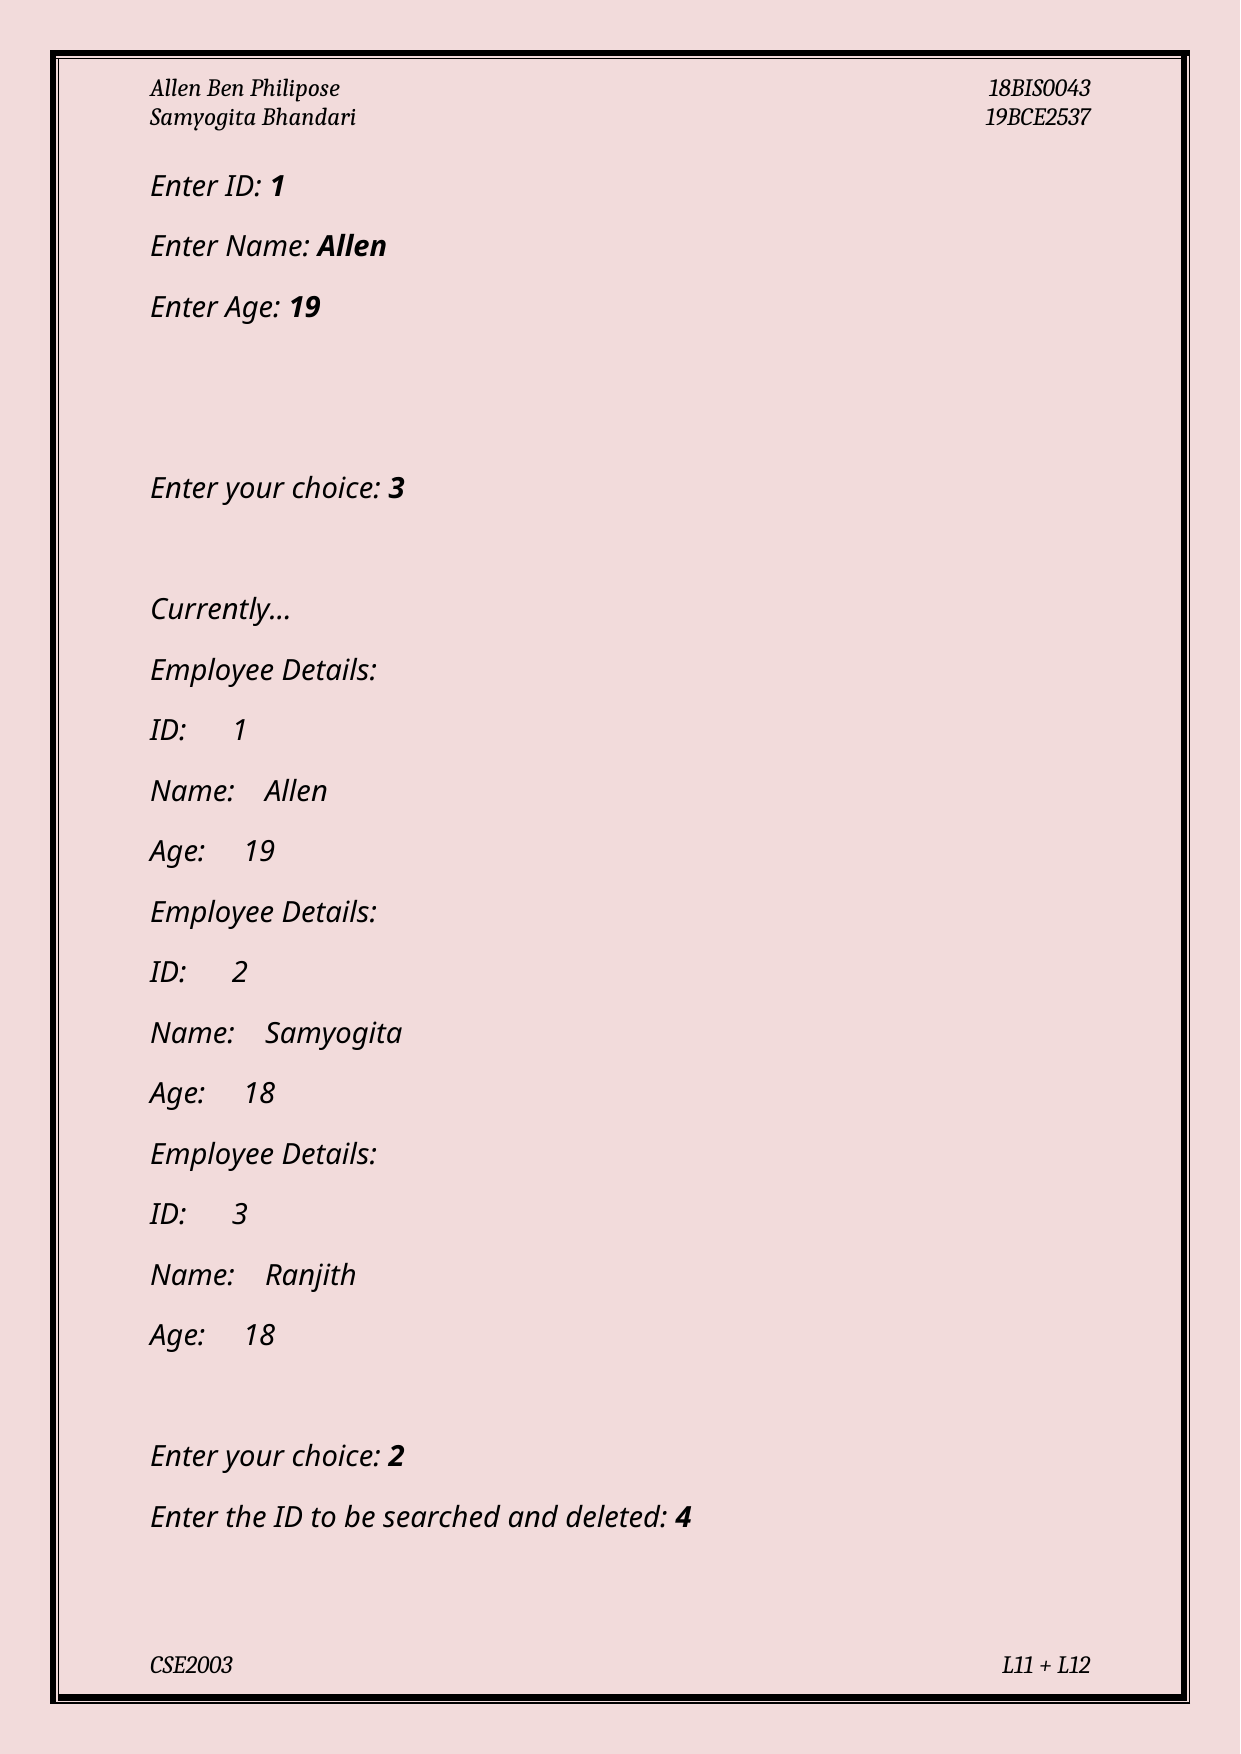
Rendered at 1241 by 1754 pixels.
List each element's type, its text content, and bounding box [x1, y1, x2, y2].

text Currently... [150, 588, 1090, 628]
text Age: 19 [150, 831, 1090, 870]
text Enter Age: 19 [150, 286, 1090, 326]
text Name: Samyogita [150, 1012, 1090, 1052]
text ID: 3 [150, 1194, 1090, 1233]
text Age: 18 [150, 1315, 1090, 1354]
text Age: 18 [150, 1073, 1090, 1112]
text Enter Name: Allen [150, 225, 1090, 265]
text Name: Ranjith [150, 1254, 1090, 1294]
text Enter your choice: 3 [150, 467, 1090, 507]
text Employee Details: [150, 649, 1090, 689]
text Employee Details: [150, 891, 1090, 931]
text ID: 2 [150, 952, 1090, 991]
text ID: 1 [150, 709, 1090, 749]
text Enter ID: 1 [150, 165, 1090, 204]
text Enter your choice: 2 [150, 1436, 1090, 1475]
text Enter the ID to be searched and deleted: 4 [150, 1496, 1090, 1536]
text Name: Allen [150, 770, 1090, 810]
text Employee Details: [150, 1133, 1090, 1173]
